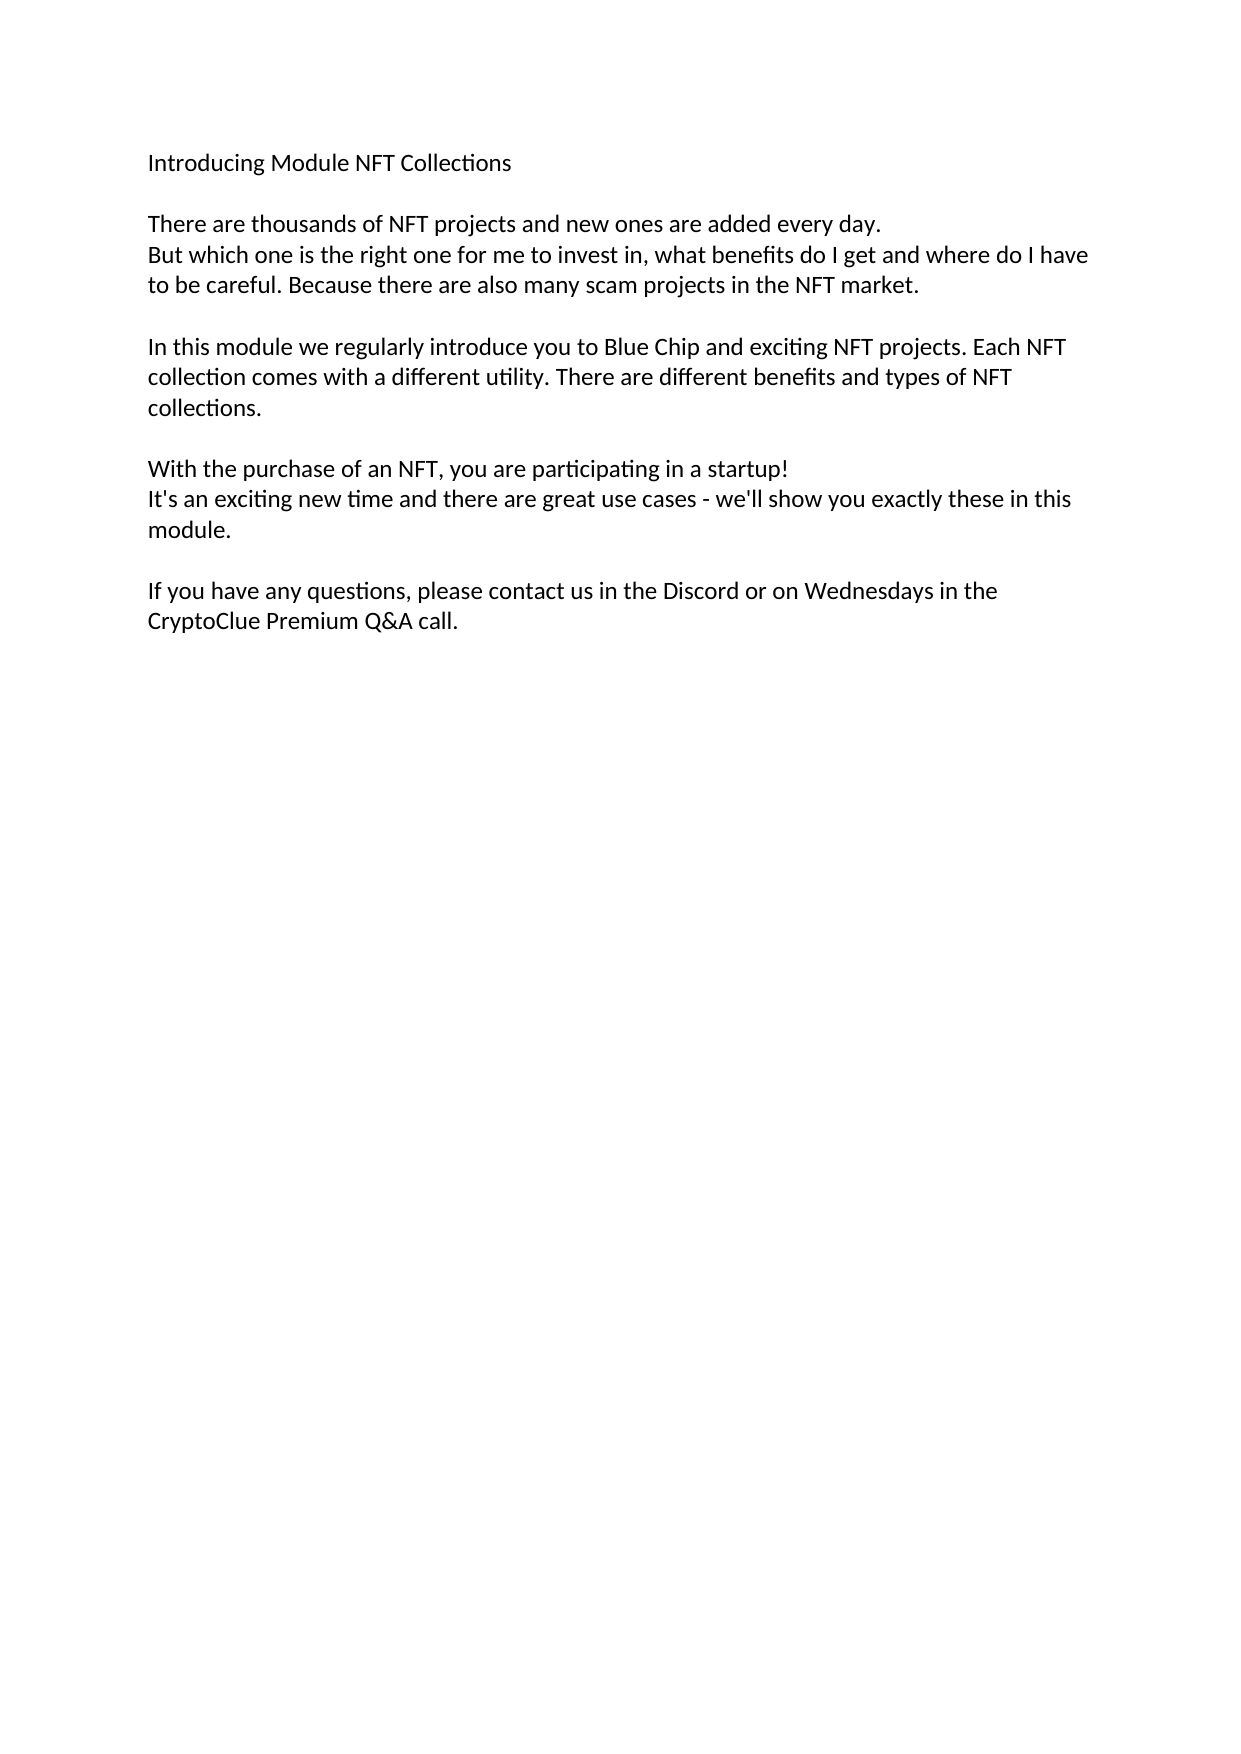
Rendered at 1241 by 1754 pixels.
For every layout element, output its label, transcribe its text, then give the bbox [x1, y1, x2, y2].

text It's an exciting new time and there are great use cases - we'll show you exactly these in this module. [148, 483, 1093, 544]
text There are thousands of NFT projects and new ones are added every day. [148, 209, 1093, 239]
text If you have any questions, please contact us in the Discord or on Wednesdays in the CryptoClue Premium Q&A call. [148, 575, 1093, 636]
text With the purchase of an NFT, you are participating in a startup! [148, 453, 1093, 483]
text But which one is the right one for me to invest in, what benefits do I get and where do I have to be careful. Because there are also many scam projects in the NFT market. [148, 239, 1093, 300]
text Introducing Module NFT Collections [148, 148, 1093, 178]
text In this module we regularly introduce you to Blue Chip and exciting NFT projects. Each NFT collection comes with a different utility. There are different benefits and types of NFT collections. [148, 331, 1093, 422]
